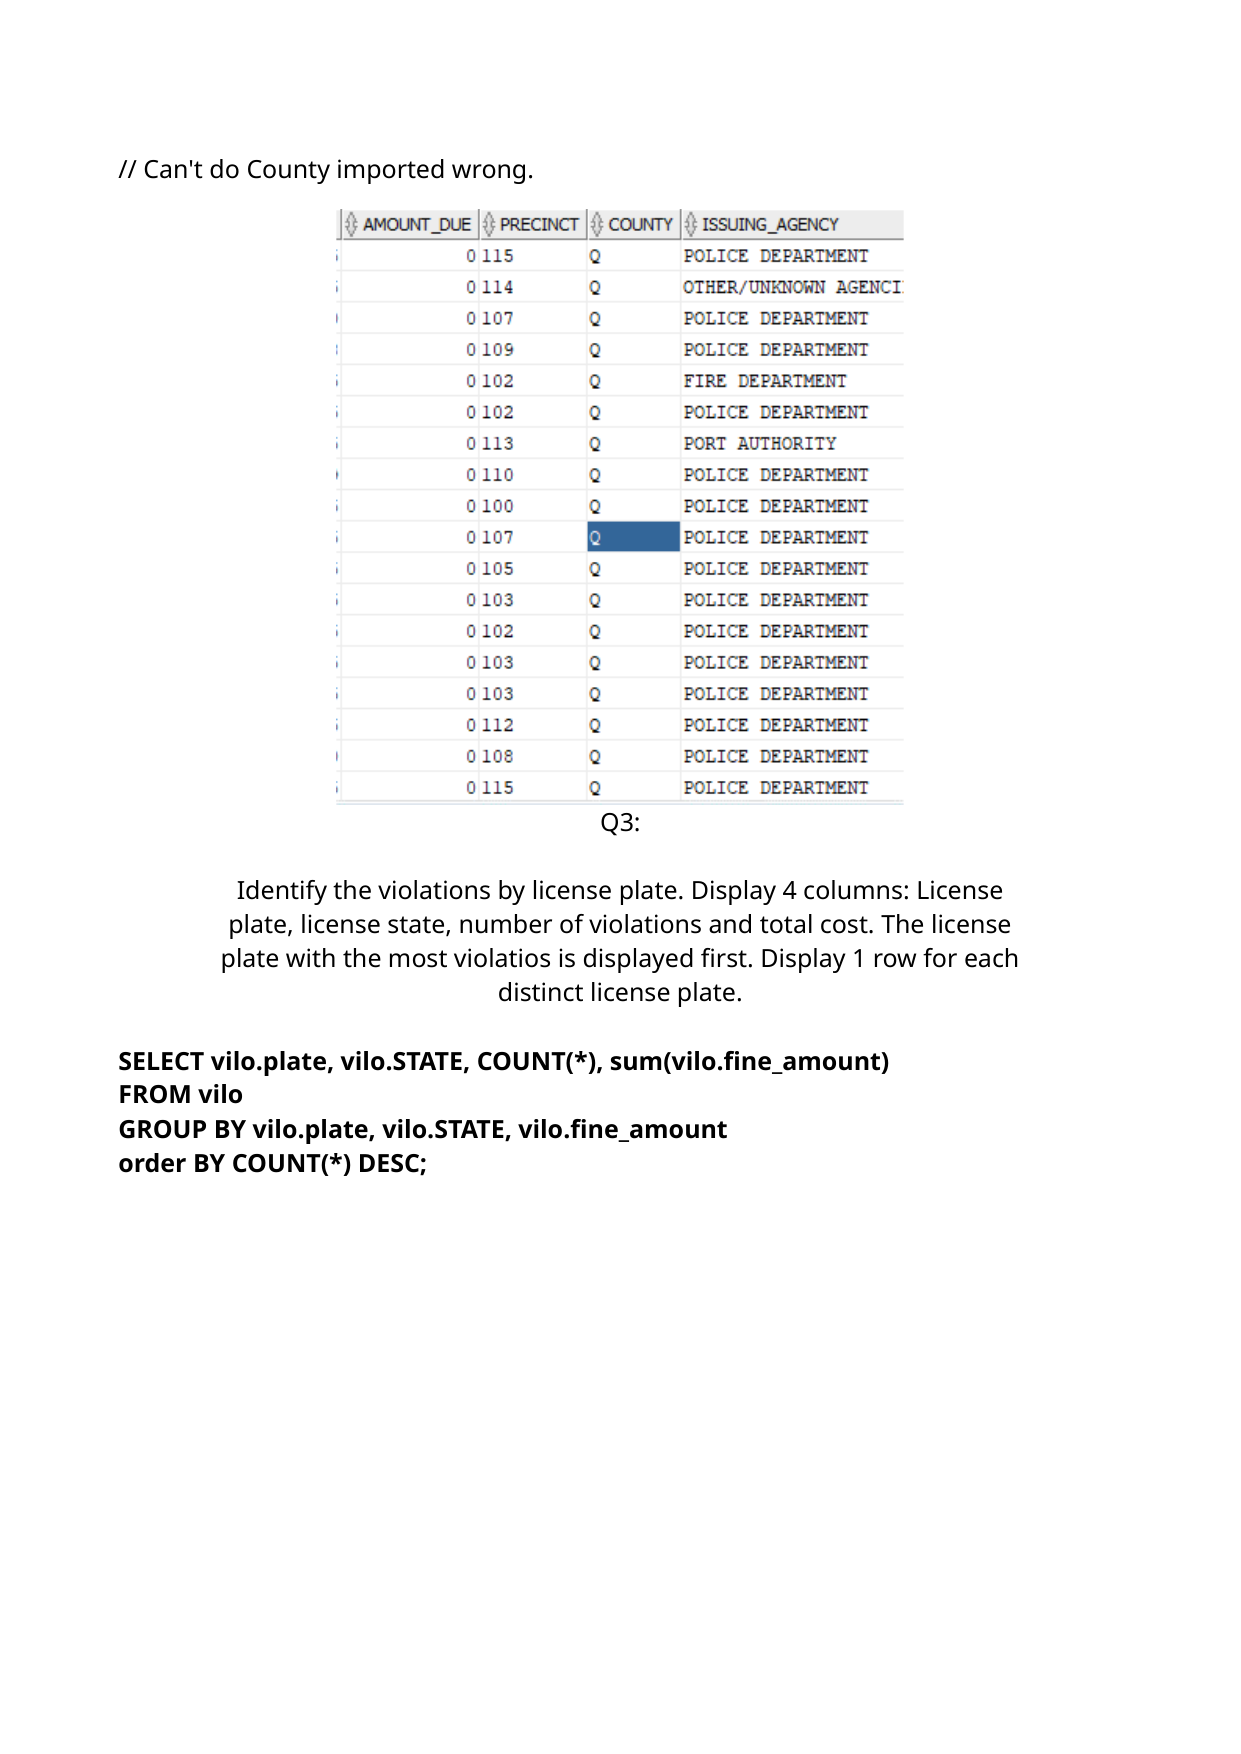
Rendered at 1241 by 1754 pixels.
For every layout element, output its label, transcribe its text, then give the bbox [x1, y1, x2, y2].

text SELECT vilo.plate, vilo.STATE, COUNT(*), sum(vilo.fine_amount) [118, 1043, 1122, 1077]
text distinct license plate. [118, 975, 1122, 1009]
text Identify the violations by license plate. Display 4 columns: License [118, 873, 1122, 907]
picture [336, 209, 904, 805]
text GROUP BY vilo.plate, vilo.STATE, vilo.fine_amount [118, 1111, 1122, 1145]
text plate, license state, number of violations and total cost. The license [118, 907, 1122, 941]
text plate with the most violatios is displayed first. Display 1 row for each [118, 941, 1122, 975]
text // Can't do County imported wrong. [118, 152, 1122, 186]
text order BY COUNT(*) DESC; [118, 1145, 1122, 1179]
text FROM vilo [118, 1077, 1122, 1111]
text Q3: [118, 746, 1122, 839]
